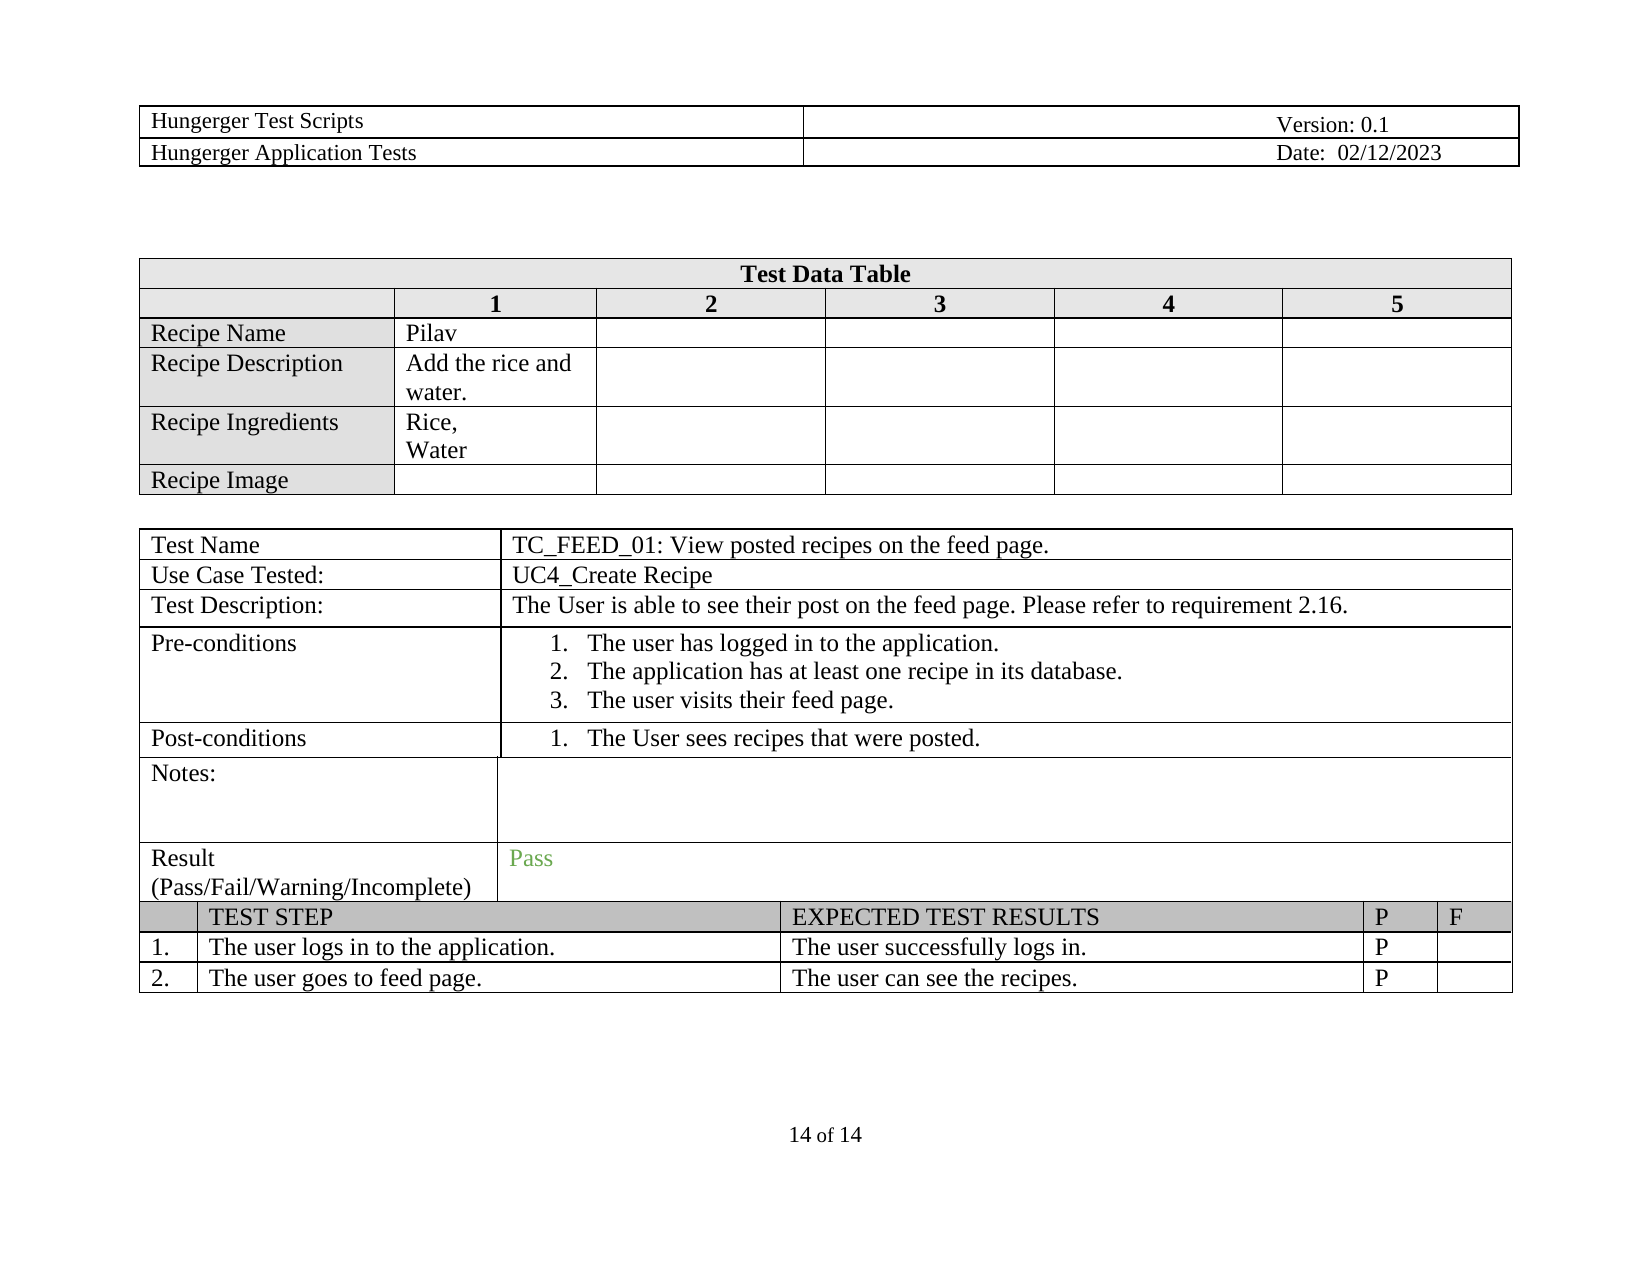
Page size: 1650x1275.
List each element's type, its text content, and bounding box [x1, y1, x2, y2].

table_cell TEST STEP [198, 902, 780, 931]
table_cell 1. [140, 933, 197, 961]
table_cell [140, 902, 197, 931]
table_cell Recipe Description [140, 348, 394, 406]
table_cell [1283, 465, 1511, 494]
table_cell Pre-conditions [140, 628, 500, 722]
table_cell P [1364, 933, 1437, 961]
table_cell [826, 319, 1054, 347]
table_cell EXPECTED TEST RESULTS [781, 902, 1363, 931]
table_cell [597, 465, 825, 494]
table_cell Add the rice and water. [395, 348, 596, 406]
table_cell 4 [1055, 289, 1282, 317]
table_cell [1055, 407, 1282, 464]
table_cell Notes: [140, 758, 497, 842]
table_cell The user can see the recipes. [781, 963, 1363, 992]
table_cell The User is able to see their post on the feed page. Please refer to requirement 2.16. [502, 589, 1512, 626]
table_cell [1055, 319, 1282, 347]
table_cell [1055, 465, 1282, 494]
table_cell [395, 465, 596, 494]
table_cell Recipe Ingredients [140, 407, 394, 464]
table_cell [826, 348, 1054, 406]
table_cell Post-conditions [140, 723, 500, 756]
table_cell 3 [826, 289, 1054, 317]
table_cell [597, 319, 825, 347]
table_cell [498, 756, 1512, 842]
table_cell Pilav [395, 319, 596, 347]
table_cell 2 [597, 289, 825, 317]
table_cell [1438, 931, 1512, 961]
table_header Test Name [140, 530, 500, 558]
table_cell [597, 407, 825, 464]
table_cell [826, 465, 1054, 494]
table_cell [1283, 407, 1511, 464]
table_cell [140, 289, 394, 317]
table_cell Recipe Name [140, 319, 394, 347]
table_cell [1055, 348, 1282, 406]
table_cell 2. [140, 963, 197, 992]
table_cell [1438, 961, 1512, 992]
table_cell Pass [498, 842, 1512, 901]
table_cell Test Description: [140, 590, 500, 626]
table_cell [1283, 348, 1511, 406]
table_cell Rice, Water [395, 407, 596, 464]
table_cell Use Case Tested: [140, 560, 500, 589]
table_cell The user goes to feed page. [198, 963, 780, 992]
table_cell 5 [1283, 289, 1511, 317]
table_cell The user has logged in to the application. The application has at least one recipe in its database. The user visits their feed page. [502, 626, 1512, 722]
table_header Test Data Table [140, 259, 1511, 288]
table_cell The User sees recipes that were posted. [502, 722, 1512, 756]
table_cell The user logs in to the application. [198, 933, 780, 961]
table_header TC_FEED_01: View posted recipes on the feed page. [502, 530, 1512, 558]
table_cell [597, 348, 825, 406]
table_cell [826, 407, 1054, 464]
table_cell P [1364, 963, 1437, 992]
table_cell 1 [395, 289, 596, 317]
table_cell UC4_Create Recipe [502, 559, 1512, 589]
table_cell Result (Pass/Fail/Warning/Incomplete) [140, 843, 497, 901]
table_cell [1283, 319, 1511, 347]
table_cell F [1438, 901, 1512, 931]
table_cell P [1364, 902, 1437, 931]
table_cell Recipe Image [140, 465, 394, 494]
table_cell The user successfully logs in. [781, 933, 1363, 961]
